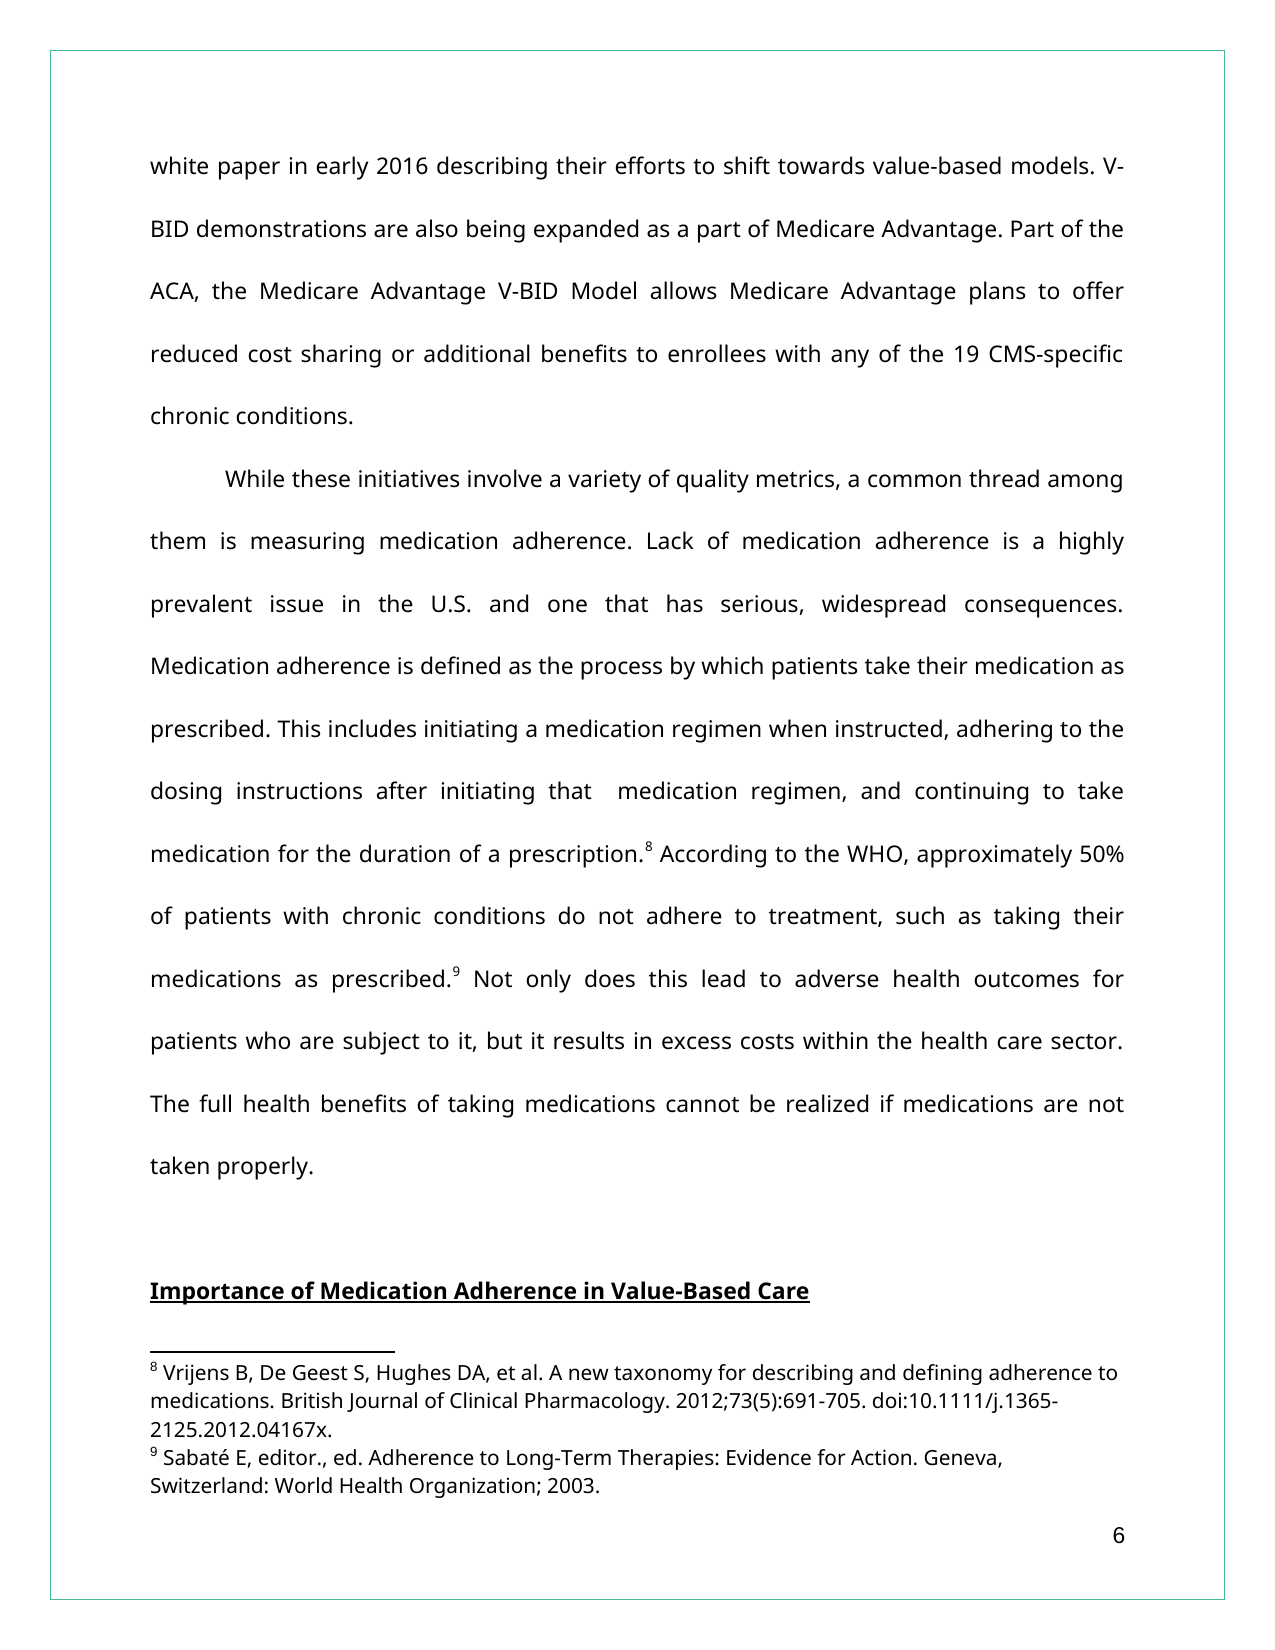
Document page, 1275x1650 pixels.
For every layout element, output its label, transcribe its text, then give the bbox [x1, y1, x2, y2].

text While these initiatives involve a variety of quality metrics, a common thread among them is measuring medication adherence. Lack of medication adherence is a highly prevalent issue in the U.S. and one that has serious, widespread consequences. Medication adherence is defined as the process by which patients take their medication as prescribed. This includes initiating a medication regimen when instructed, adhering to the dosing instructions after initiating that medication regimen, and continuing to take medication for the duration of a prescription. According to the WHO, approximately 50% of patients with chronic conditions do not adhere to treatment, such as taking their medications as prescribed. Not only does this lead to adverse health outcomes for patients who are subject to it, but it results in excess costs within the health care sector. The full health benefits of taking medications cannot be realized if medications are not taken properly. [150, 462, 1125, 1181]
text Importance of Medication Adherence in Value-Based Care [150, 1275, 1125, 1306]
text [150, 150, 1125, 431]
